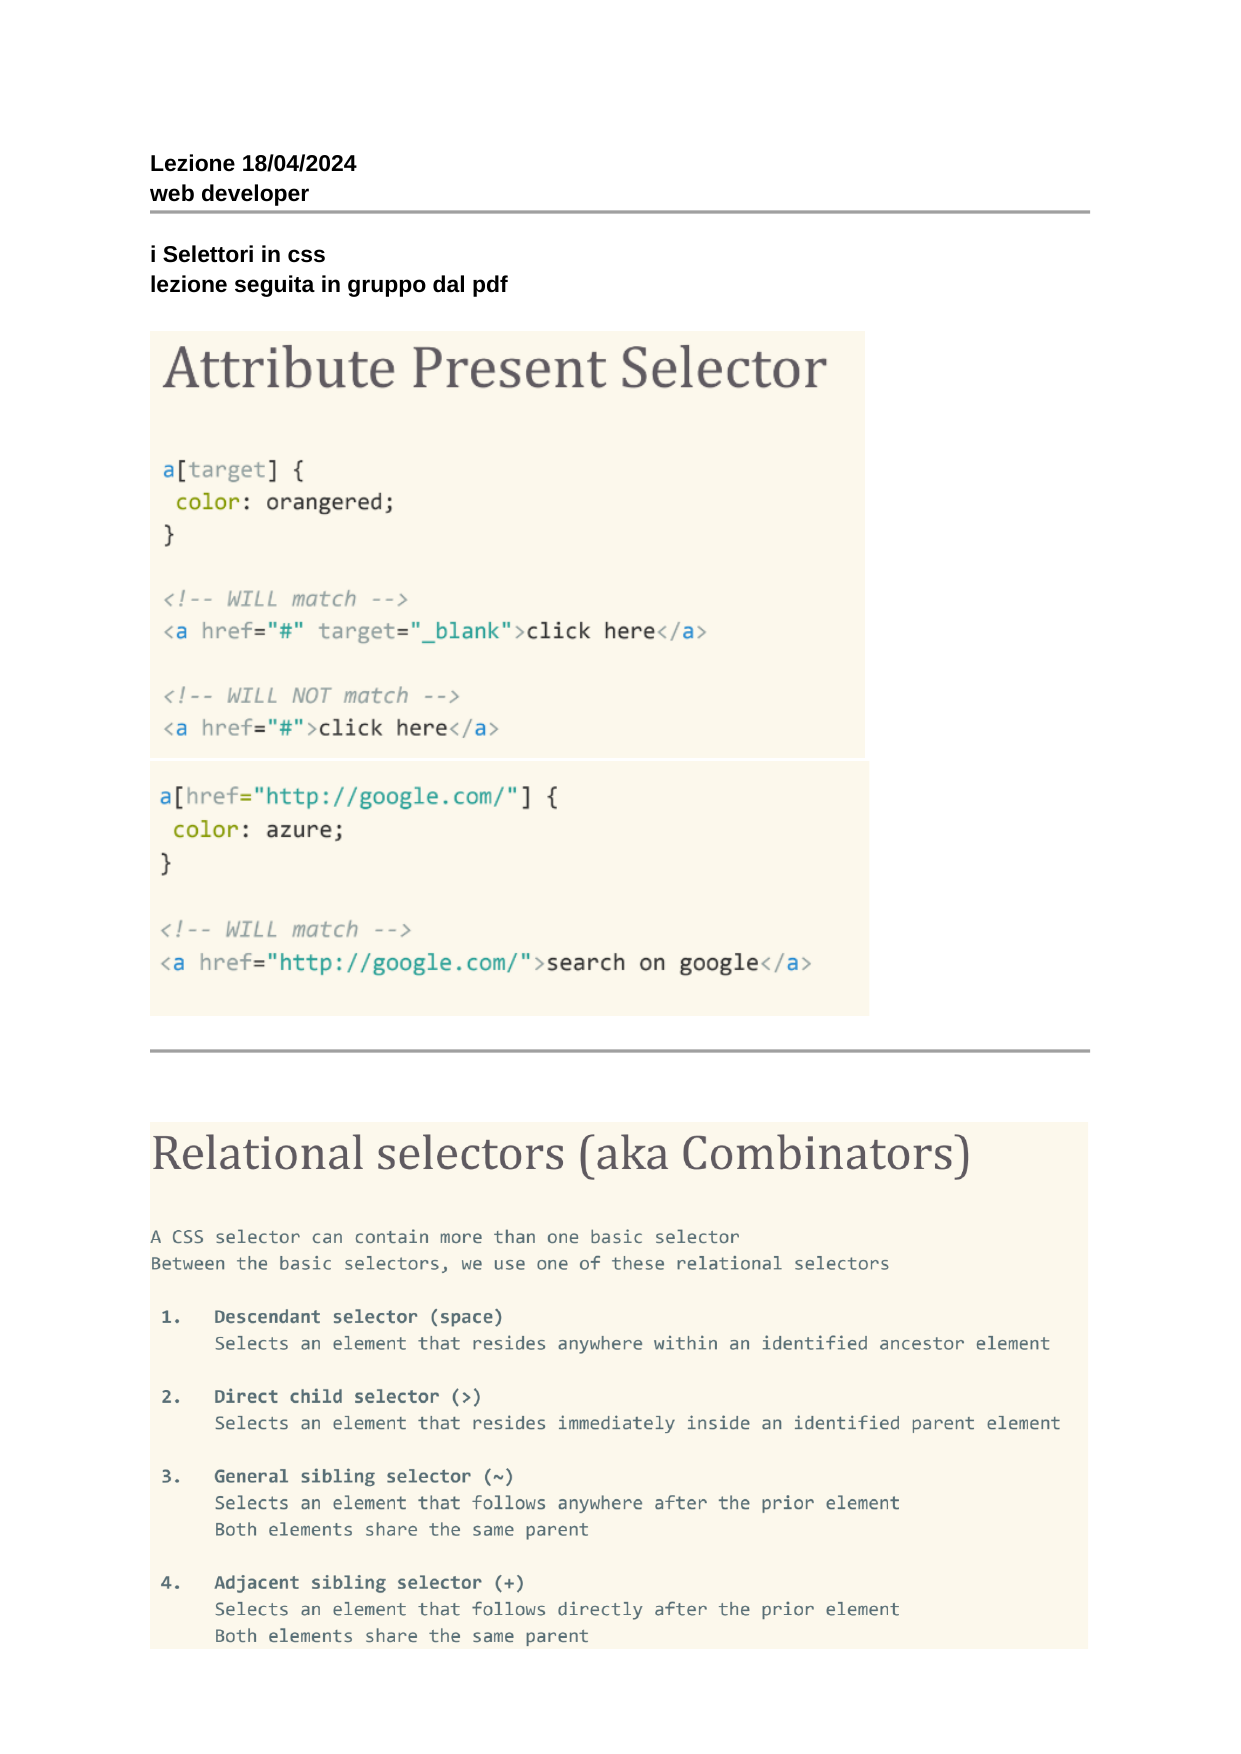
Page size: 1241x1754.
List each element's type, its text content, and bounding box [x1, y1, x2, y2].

picture [150, 1122, 1089, 1649]
text web developer [150, 180, 1090, 207]
picture [150, 331, 865, 758]
text i Selettori in css [150, 241, 1090, 267]
picture [150, 761, 870, 1016]
text lezione seguita in gruppo dal pdf [150, 271, 1090, 297]
text Lezione 18/04/2024 [150, 150, 1090, 176]
